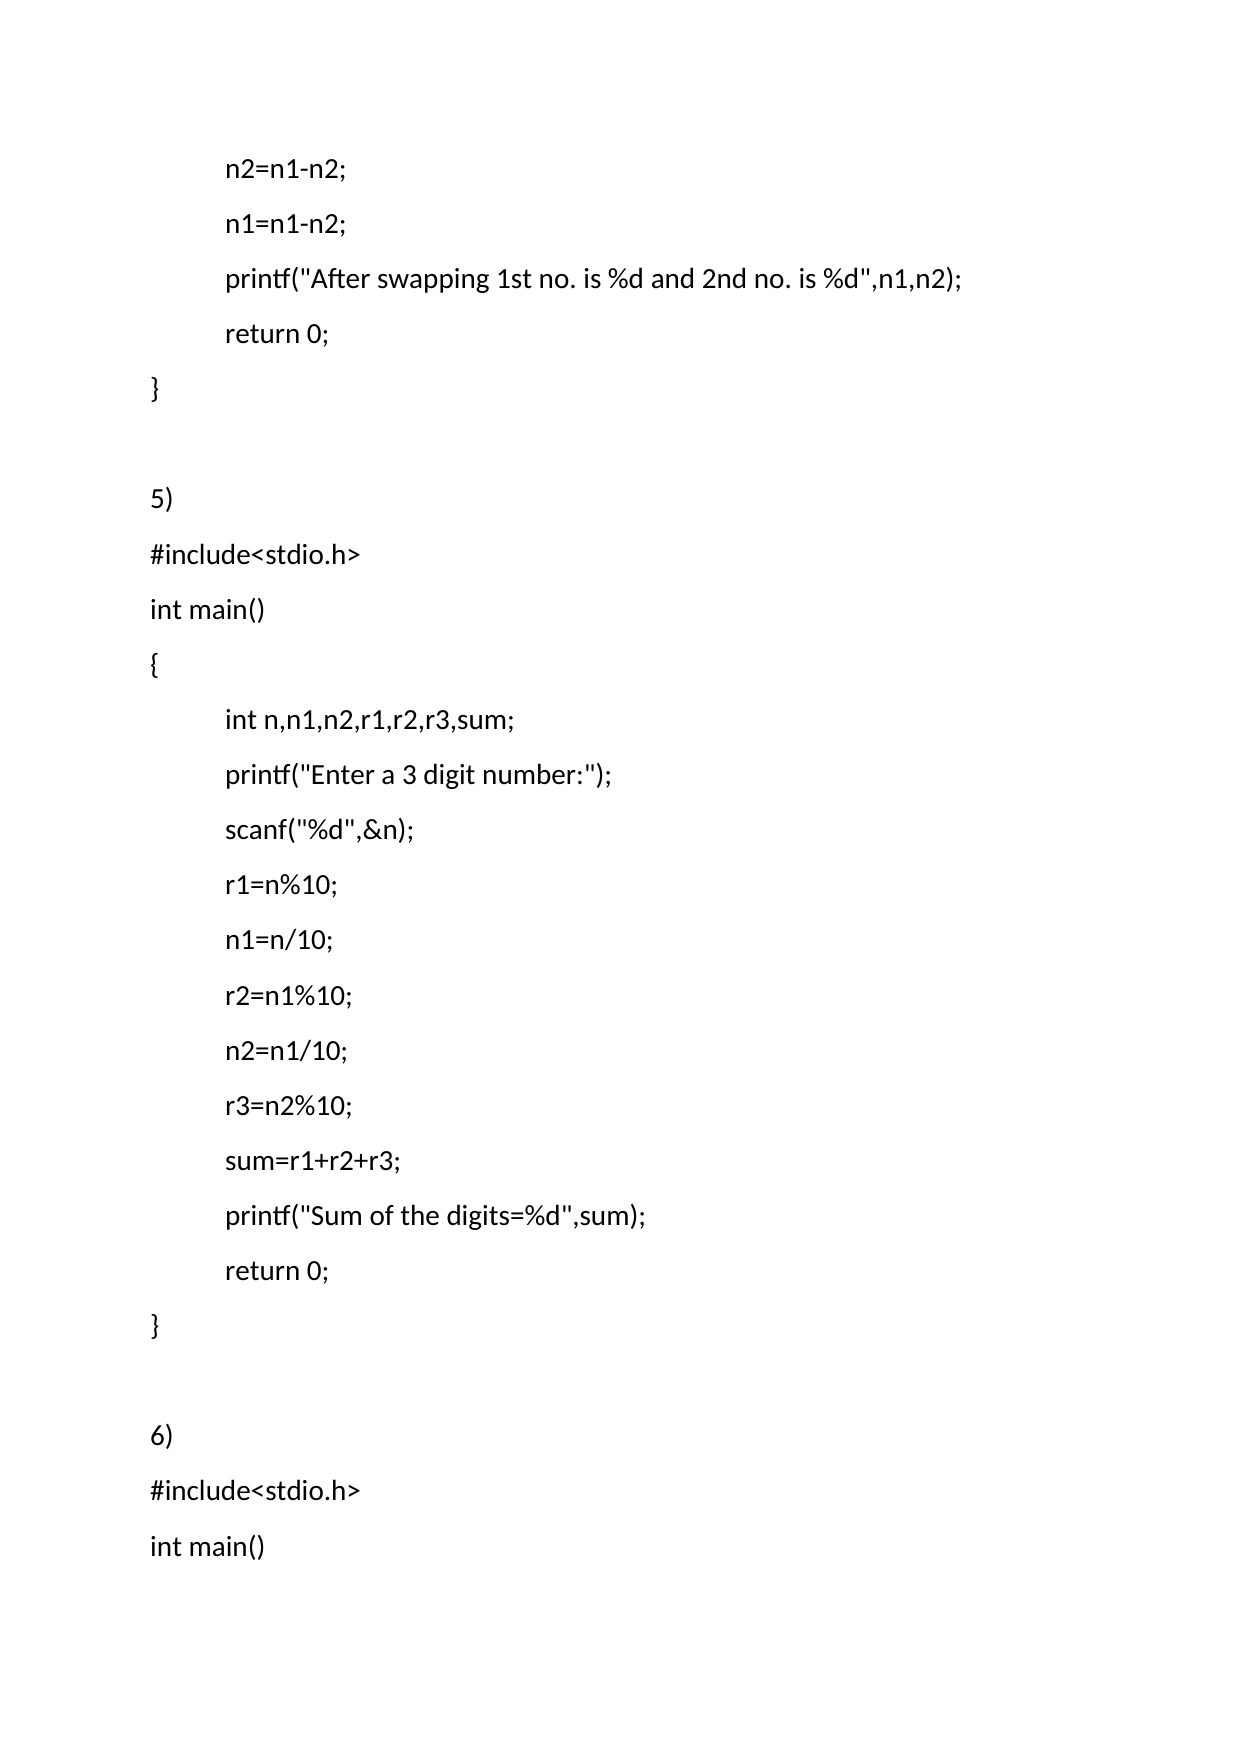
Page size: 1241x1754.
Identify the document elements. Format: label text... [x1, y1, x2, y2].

text return 0; [150, 1252, 1090, 1288]
text #include<stdio.h> [150, 1472, 1090, 1508]
text r3=n2%10; [150, 1087, 1090, 1122]
text return 0; [150, 315, 1090, 351]
text 6) [150, 1417, 1090, 1453]
text n1=n/10; [150, 921, 1090, 957]
text r2=n1%10; [150, 977, 1090, 1012]
text n2=n1-n2; [150, 150, 1090, 186]
text n1=n1-n2; [150, 205, 1090, 241]
text { [150, 646, 1090, 682]
text } [150, 1307, 1090, 1343]
text int n,n1,n2,r1,r2,r3,sum; [150, 701, 1090, 737]
text 5) [150, 481, 1090, 516]
text } [150, 370, 1090, 406]
text printf("Sum of the digits=%d",sum); [150, 1197, 1090, 1233]
text scanf("%d",&n); [150, 811, 1090, 847]
text int main() [150, 1528, 1090, 1563]
text #include<stdio.h> [150, 536, 1090, 571]
text printf("After swapping 1st no. is %d and 2nd no. is %d",n1,n2); [150, 260, 1090, 296]
text n2=n1/10; [150, 1032, 1090, 1067]
text printf("Enter a 3 digit number:"); [150, 756, 1090, 792]
text sum=r1+r2+r3; [150, 1142, 1090, 1177]
text r1=n%10; [150, 866, 1090, 902]
text int main() [150, 591, 1090, 626]
